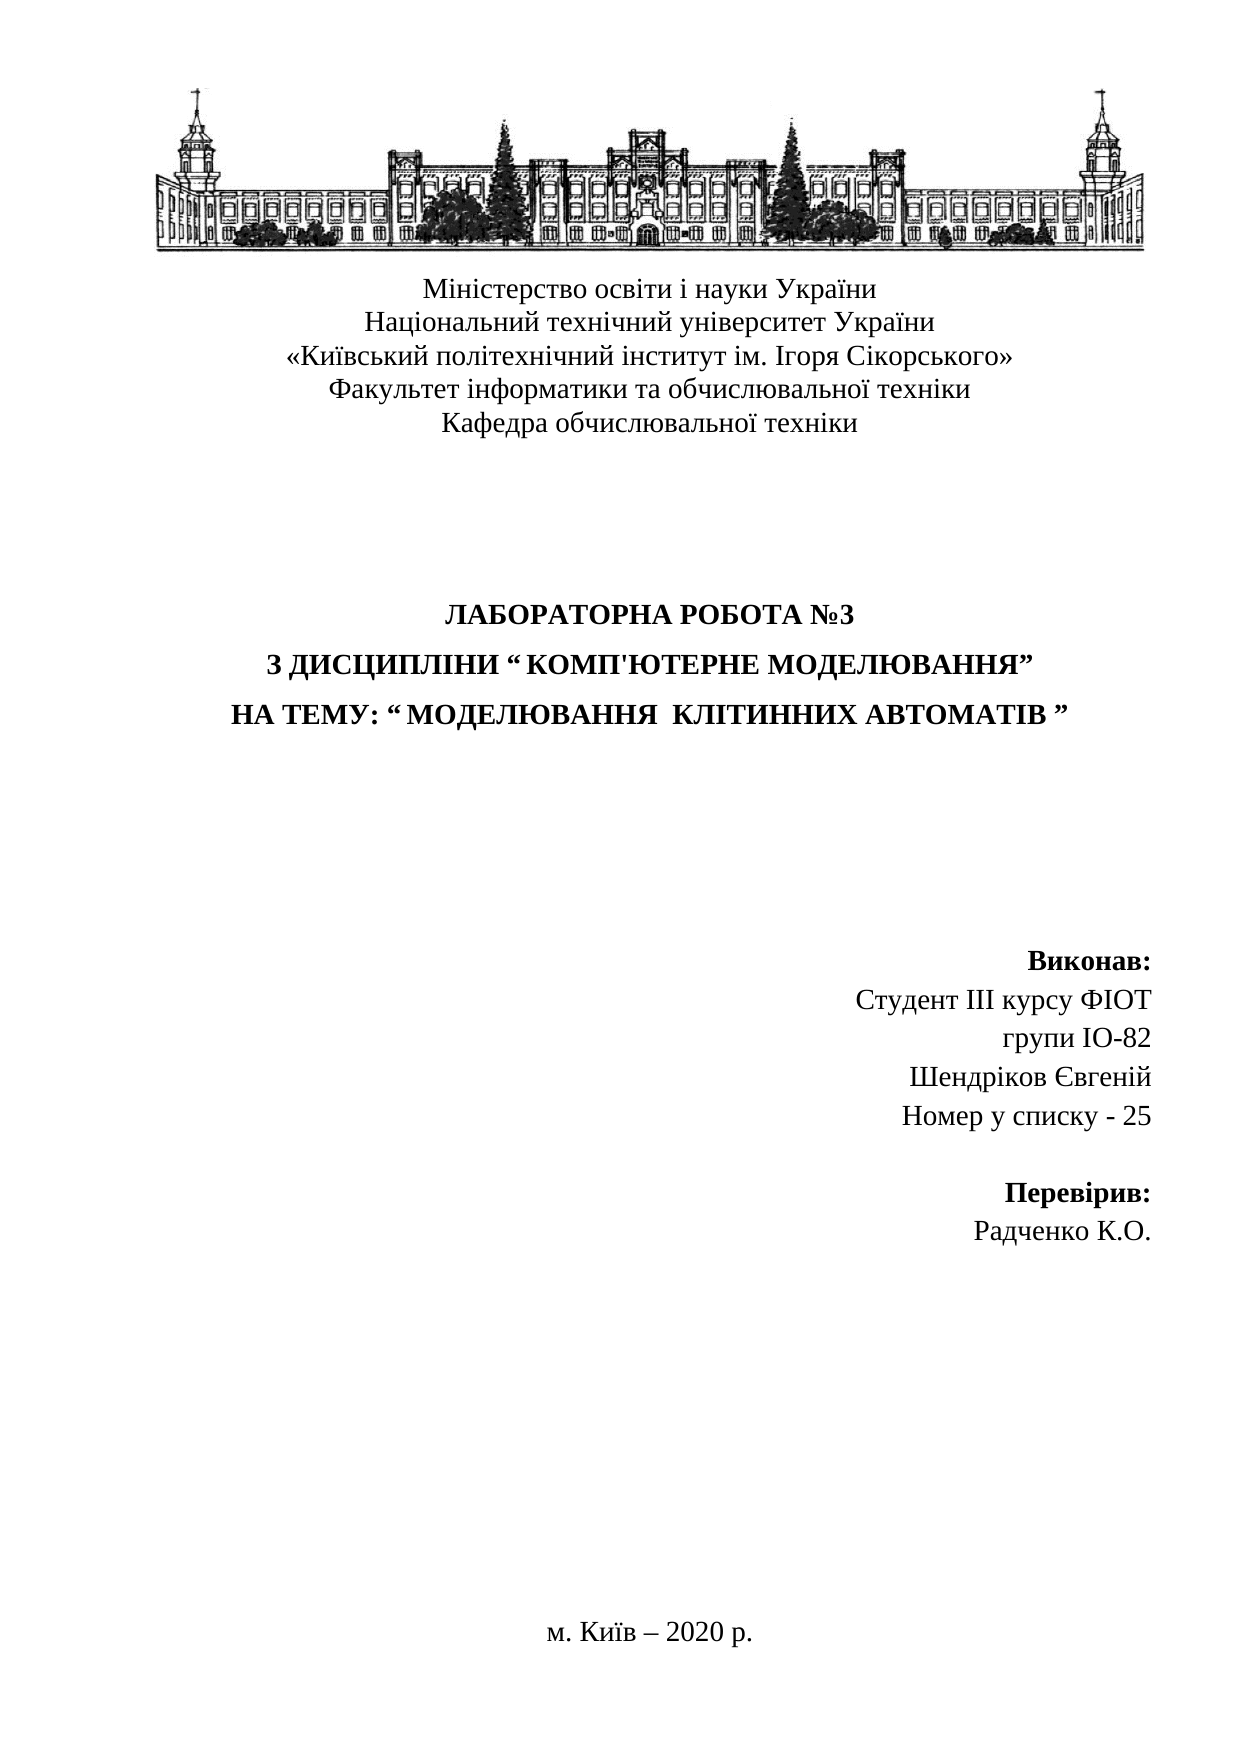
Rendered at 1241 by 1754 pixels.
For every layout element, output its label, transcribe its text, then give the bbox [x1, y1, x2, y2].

text Національний технічний університет України [148, 304, 1152, 338]
text групи ІО-82 [148, 1021, 1152, 1054]
text Перевірив: [223, 1175, 1152, 1208]
text Виконав: [148, 943, 1152, 977]
text «Київський політехнічний інститут ім. Ігоря Сікорського» [148, 338, 1152, 372]
text Кафедра обчислювальної техніки [148, 405, 1152, 439]
text Номер у списку - 25 [148, 1098, 1152, 1131]
picture [147, 88, 1152, 257]
text м. Київ – 2020 р. [148, 1614, 1152, 1648]
text Факультет інформатики та обчислювальної техніки [148, 372, 1152, 405]
text ЛАБОРАТОРНА РОБОТА №3 [148, 597, 1152, 630]
text НА ТЕМУ: “ МОДЕЛЮВАННЯ КЛІТИННИХ АВТОМАТІВ ” [148, 697, 1152, 731]
text З ДИСЦИПЛІНИ “ КОМП'ЮТЕРНЕ МОДЕЛЮВАННЯ” [148, 647, 1152, 681]
text Студент ІІІ курсу ФІОТ [148, 982, 1152, 1016]
text Шендріков Євгеній [148, 1059, 1152, 1093]
text Міністерство освіти і науки України [148, 271, 1152, 304]
text Радченко К.О. [223, 1213, 1152, 1247]
